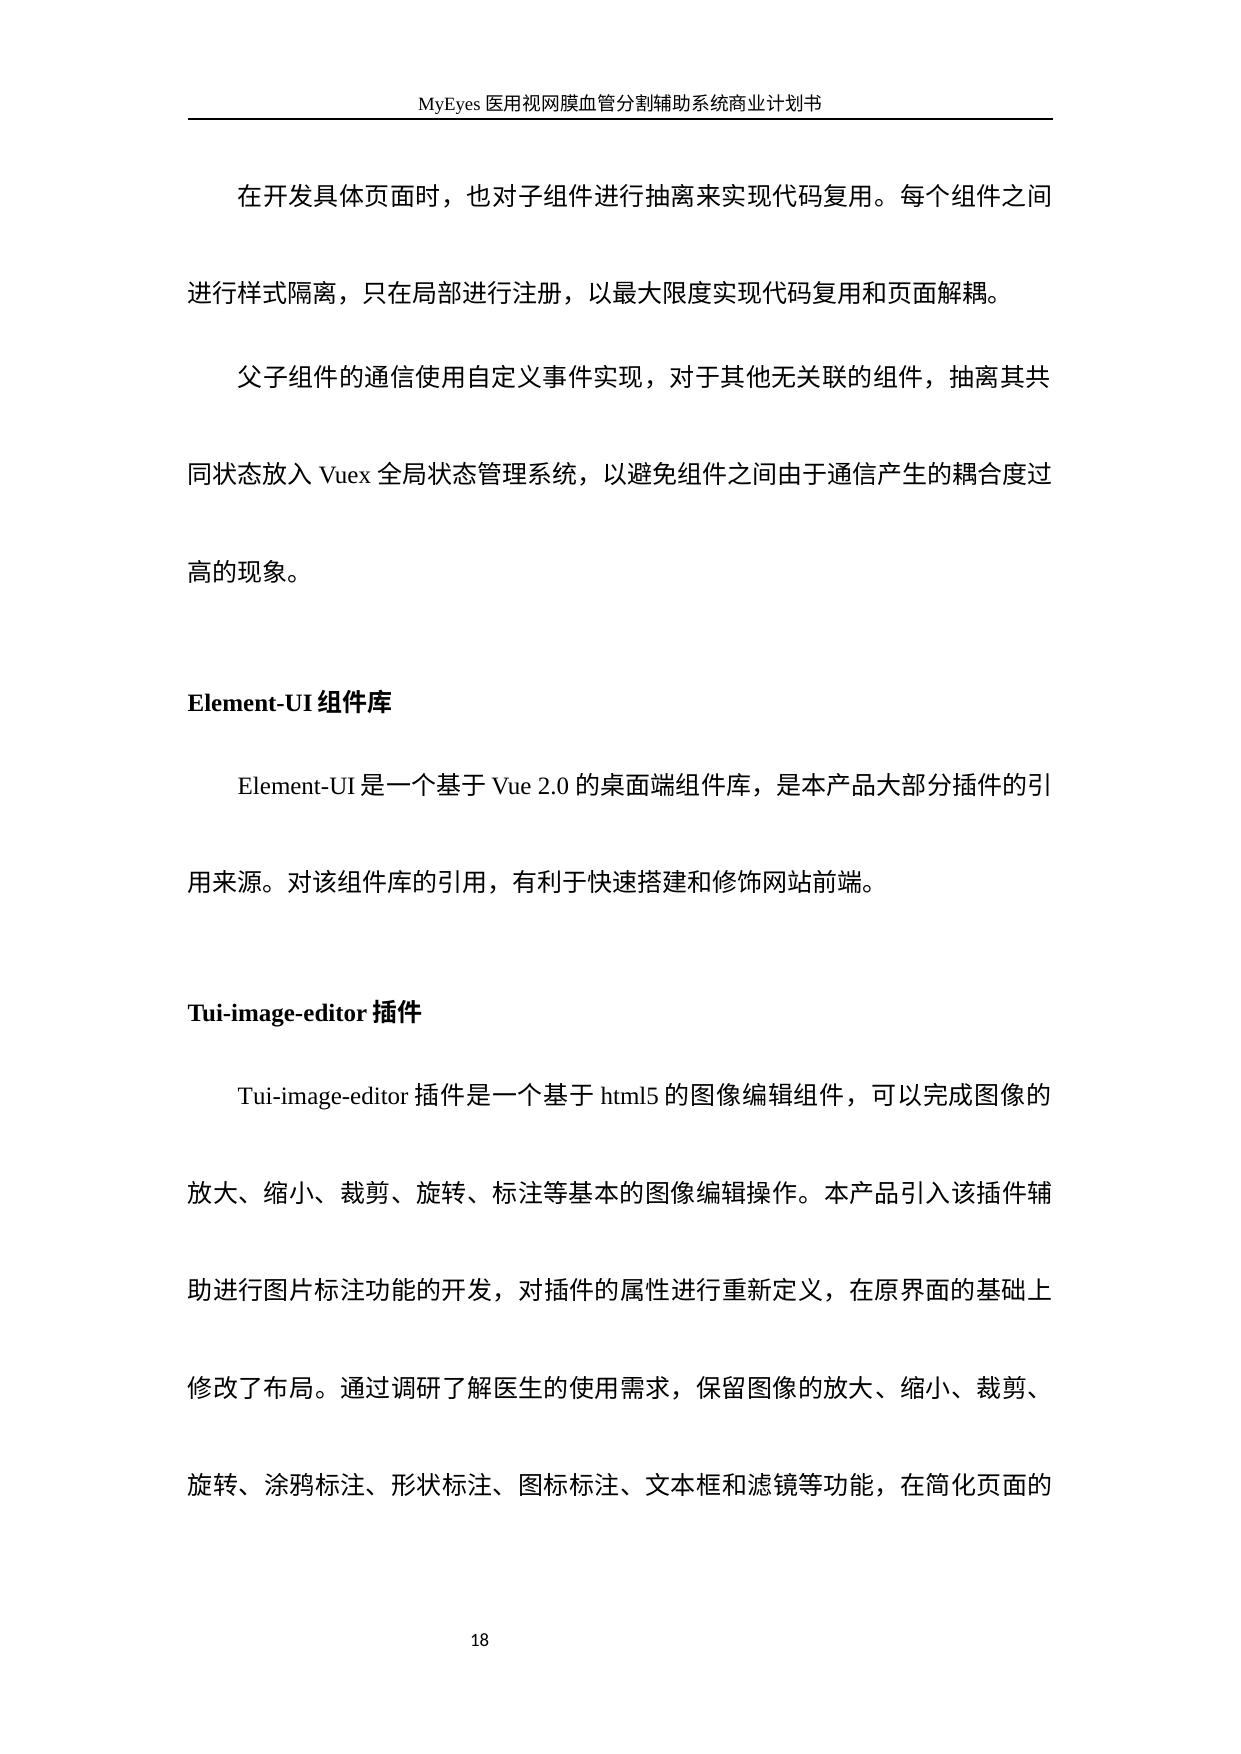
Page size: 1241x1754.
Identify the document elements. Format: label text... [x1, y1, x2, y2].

list Element-UI组件库 [187, 668, 1053, 733]
text 父子组件的通信使用自定义事件实现，对于其他无关联的组件，抽离其共同状态放入 Vuex 全局状态管理系统，以避免组件之间由于通信产生的耦合度过高的现象。 [187, 343, 1053, 603]
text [187, 1061, 1053, 1516]
text 在开发具体页面时，也对子组件进行抽离来实现代码复用。每个组件之间进行样式隔离，只在局部进行注册，以最大限度实现代码复用和页面解耦。 [187, 162, 1053, 324]
text Element-UI是一个基于Vue 2.0 的桌面端组件库，是本产品大部分插件的引用来源。对该组件库的引用，有利于快速搭建和修饰网站前端。 [187, 751, 1053, 913]
list Tui-image-editor插件 [187, 978, 1053, 1043]
